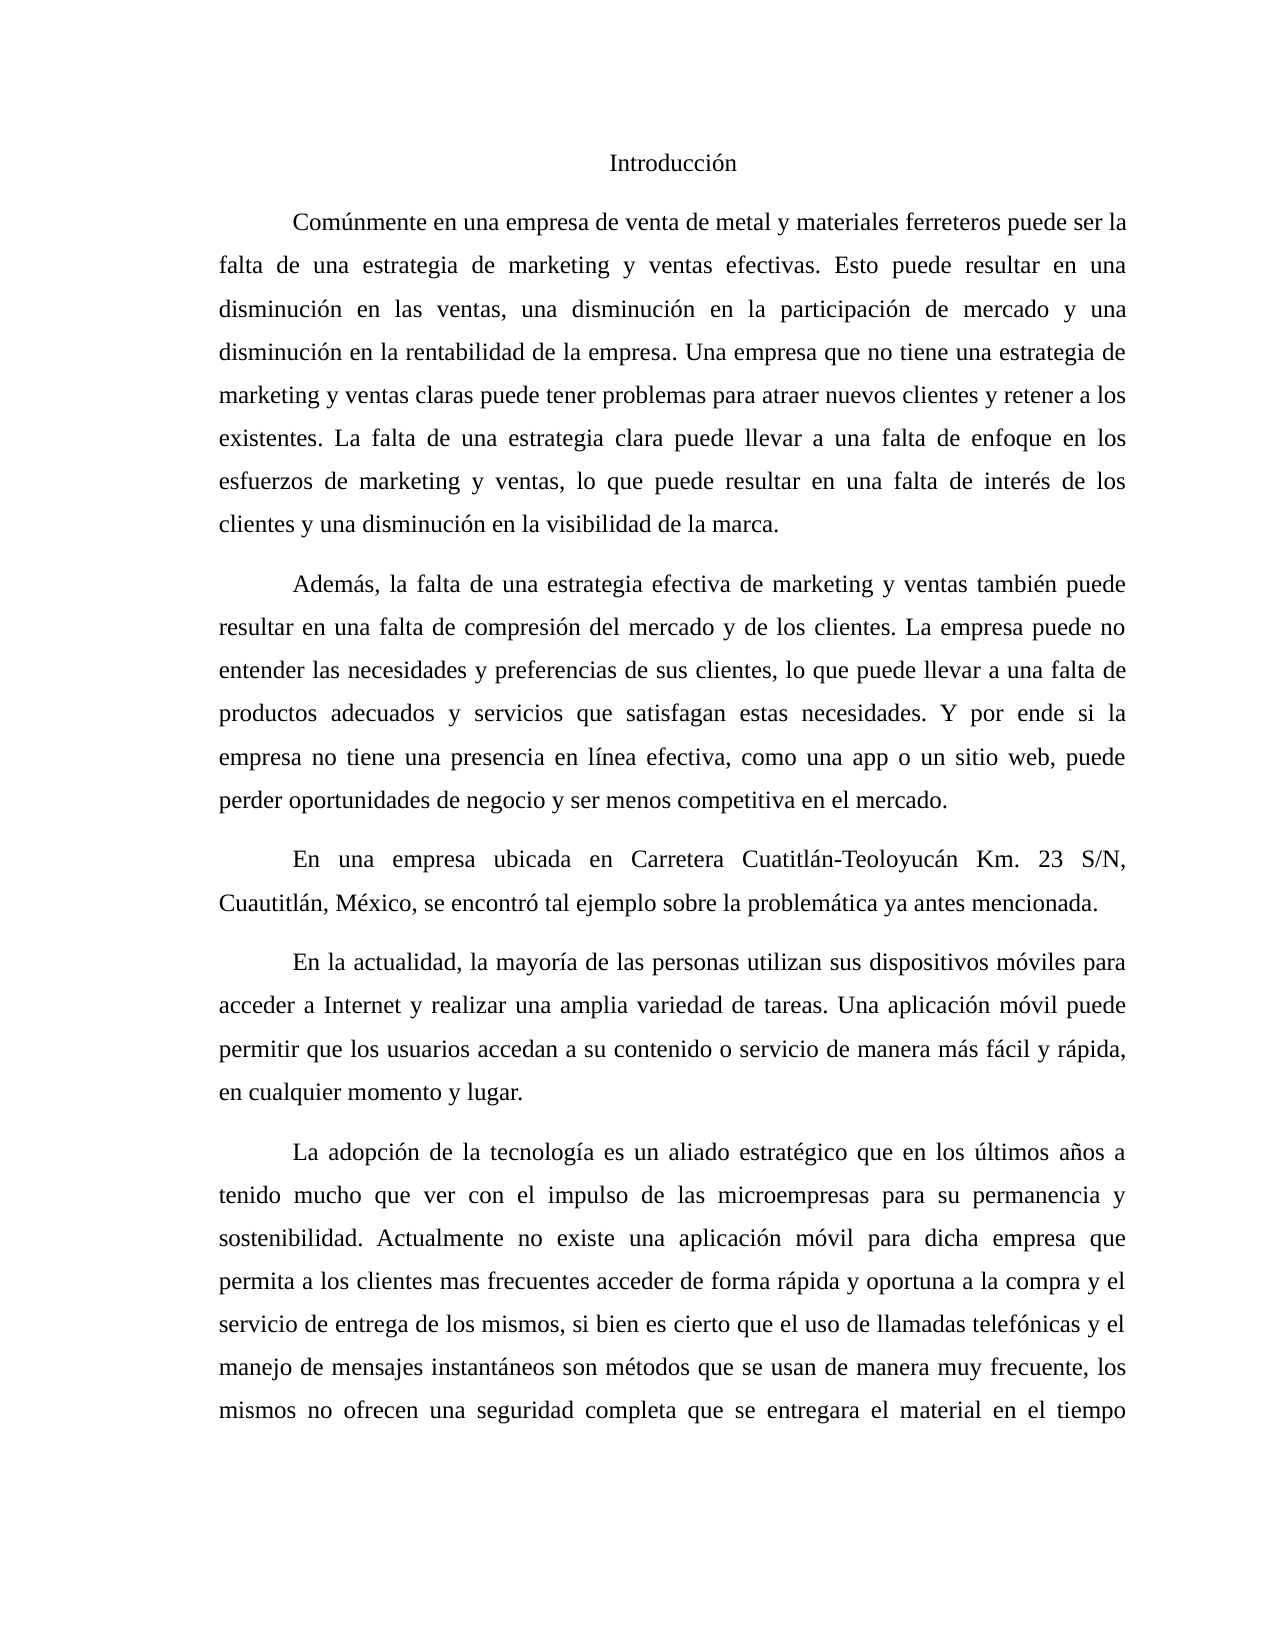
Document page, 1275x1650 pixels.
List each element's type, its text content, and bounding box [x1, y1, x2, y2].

text Comúnmente en una empresa de venta de metal y materiales ferreteros puede ser la falta de una estrategia de marketing y ventas efectivas. Esto puede resultar en una disminución en las ventas, una disminución en la participación de mercado y una disminución en la rentabilidad de la empresa. Una empresa que no tiene una estrategia de marketing y ventas claras puede tener problemas para atraer nuevos clientes y retener a los existentes. La falta de una estrategia clara puede llevar a una falta de enfoque en los esfuerzos de marketing y ventas, lo que puede resultar en una falta de interés de los clientes y una disminución en la visibilidad de la marca. [218, 207, 1127, 538]
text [218, 1137, 1127, 1424]
text En la actualidad, la mayoría de las personas utilizan sus dispositivos móviles para acceder a Internet y realizar una amplia variedad de tareas. Una aplicación móvil puede permitir que los usuarios accedan a su contenido o servicio de manera más fácil y rápida, en cualquier momento y lugar. [218, 947, 1127, 1106]
text Además, la falta de una estrategia efectiva de marketing y ventas también puede resultar en una falta de compresión del mercado y de los clientes. La empresa puede no entender las necesidades y preferencias de sus clientes, lo que puede llevar a una falta de productos adecuados y servicios que satisfagan estas necesidades. Y por ende si la empresa no tiene una presencia en línea efectiva, como una app o un sitio web, puede perder oportunidades de negocio y ser menos competitiva en el mercado. [218, 569, 1127, 813]
text Introducción [218, 148, 1127, 176]
text En una empresa ubicada en Carretera Cuatitlán-Teoloyucán Km. 23 S/N, Cuautitlán, México, se encontró tal ejemplo sobre la problemática ya antes mencionada. [218, 844, 1127, 916]
